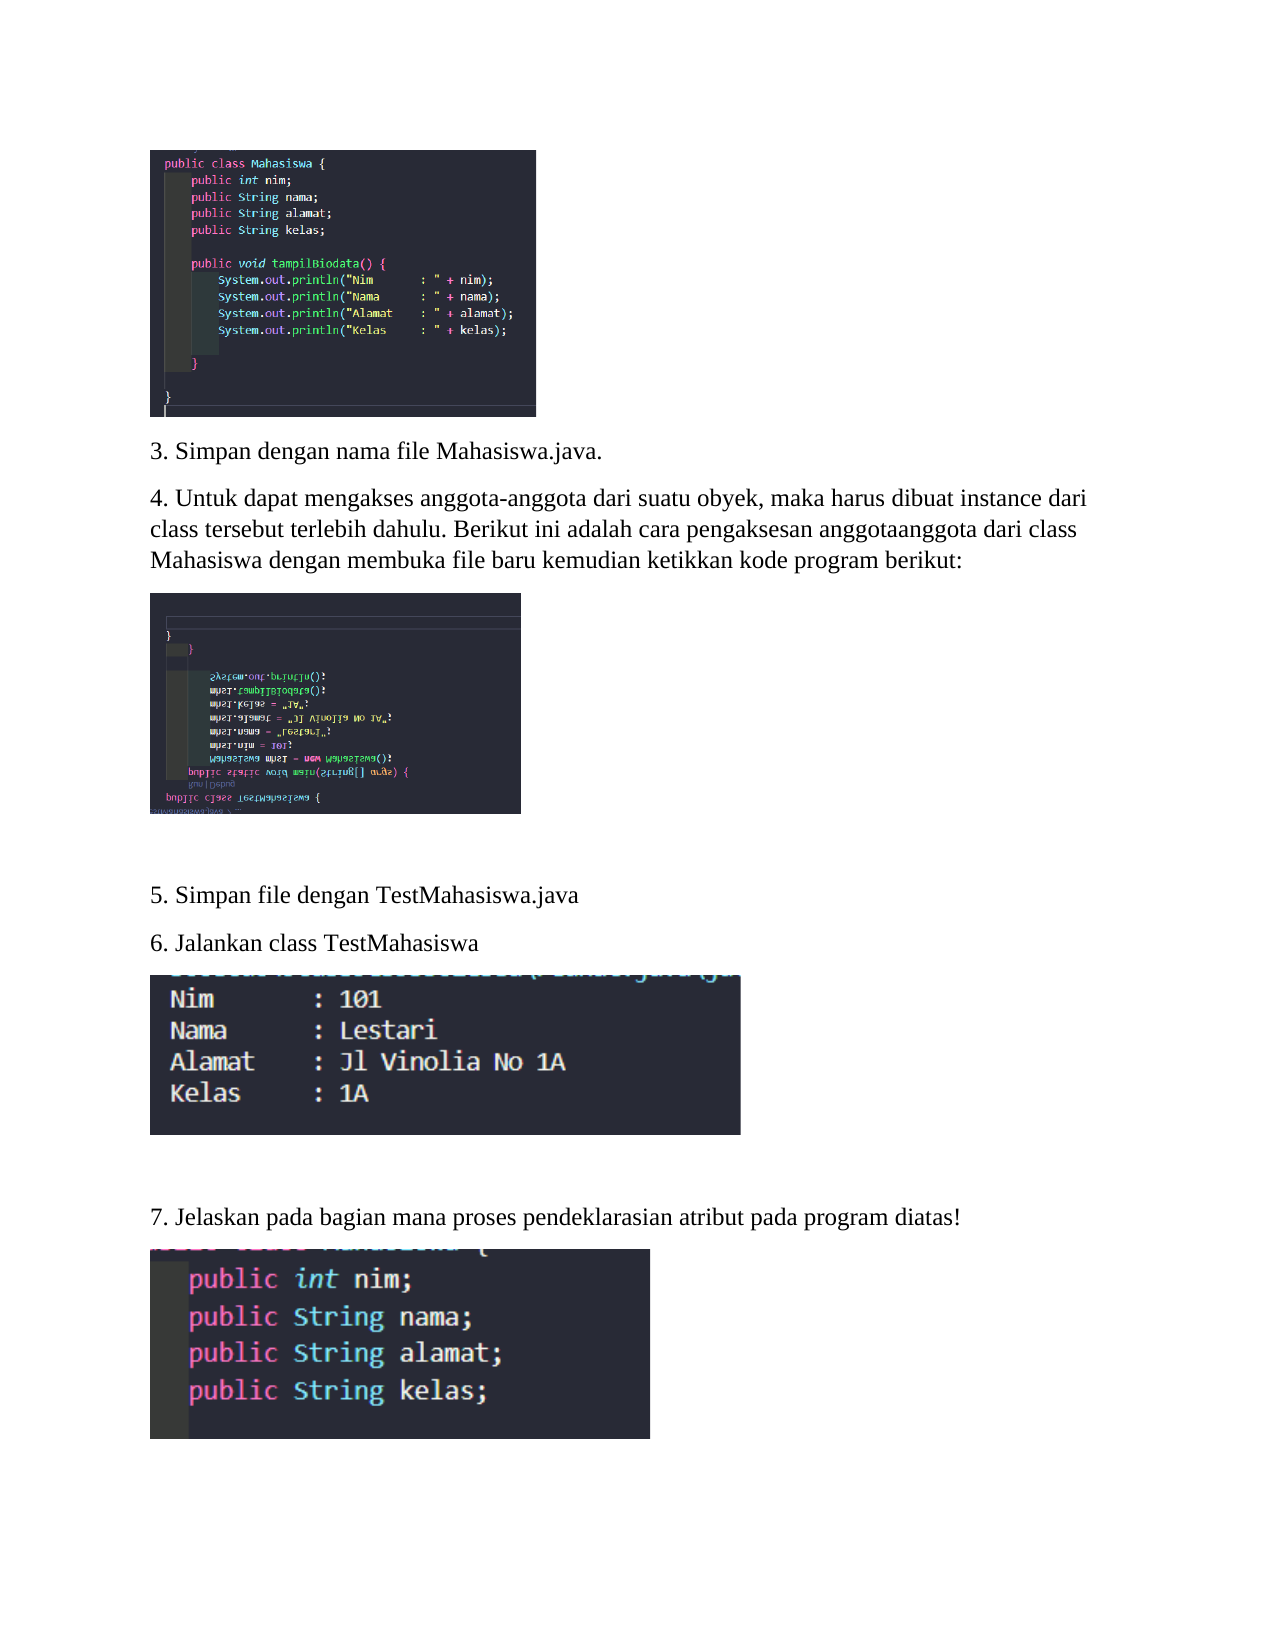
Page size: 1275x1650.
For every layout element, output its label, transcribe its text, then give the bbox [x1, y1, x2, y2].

text 3. Simpan dengan nama file Mahasiswa.java. [150, 436, 1125, 464]
picture [150, 1249, 650, 1439]
text 7. Jelaskan pada bagian mana proses pendeklarasian atribut pada program diatas! [150, 1202, 1125, 1230]
picture [150, 593, 521, 814]
text 5. Simpan file dengan TestMahasiswa.java [150, 880, 1125, 909]
text 4. Untuk dapat mengakses anggota-anggota dari suatu obyek, maka harus dibuat instance dari class tersebut terlebih dahulu. Berikut ini adalah cara pengaksesan anggotaanggota dari class Mahasiswa dengan membuka file baru kemudian ketikkan kode program berikut: [150, 483, 1125, 574]
picture [150, 150, 537, 417]
text 6. Jalankan class TestMahasiswa [150, 928, 1125, 957]
picture [150, 975, 741, 1135]
